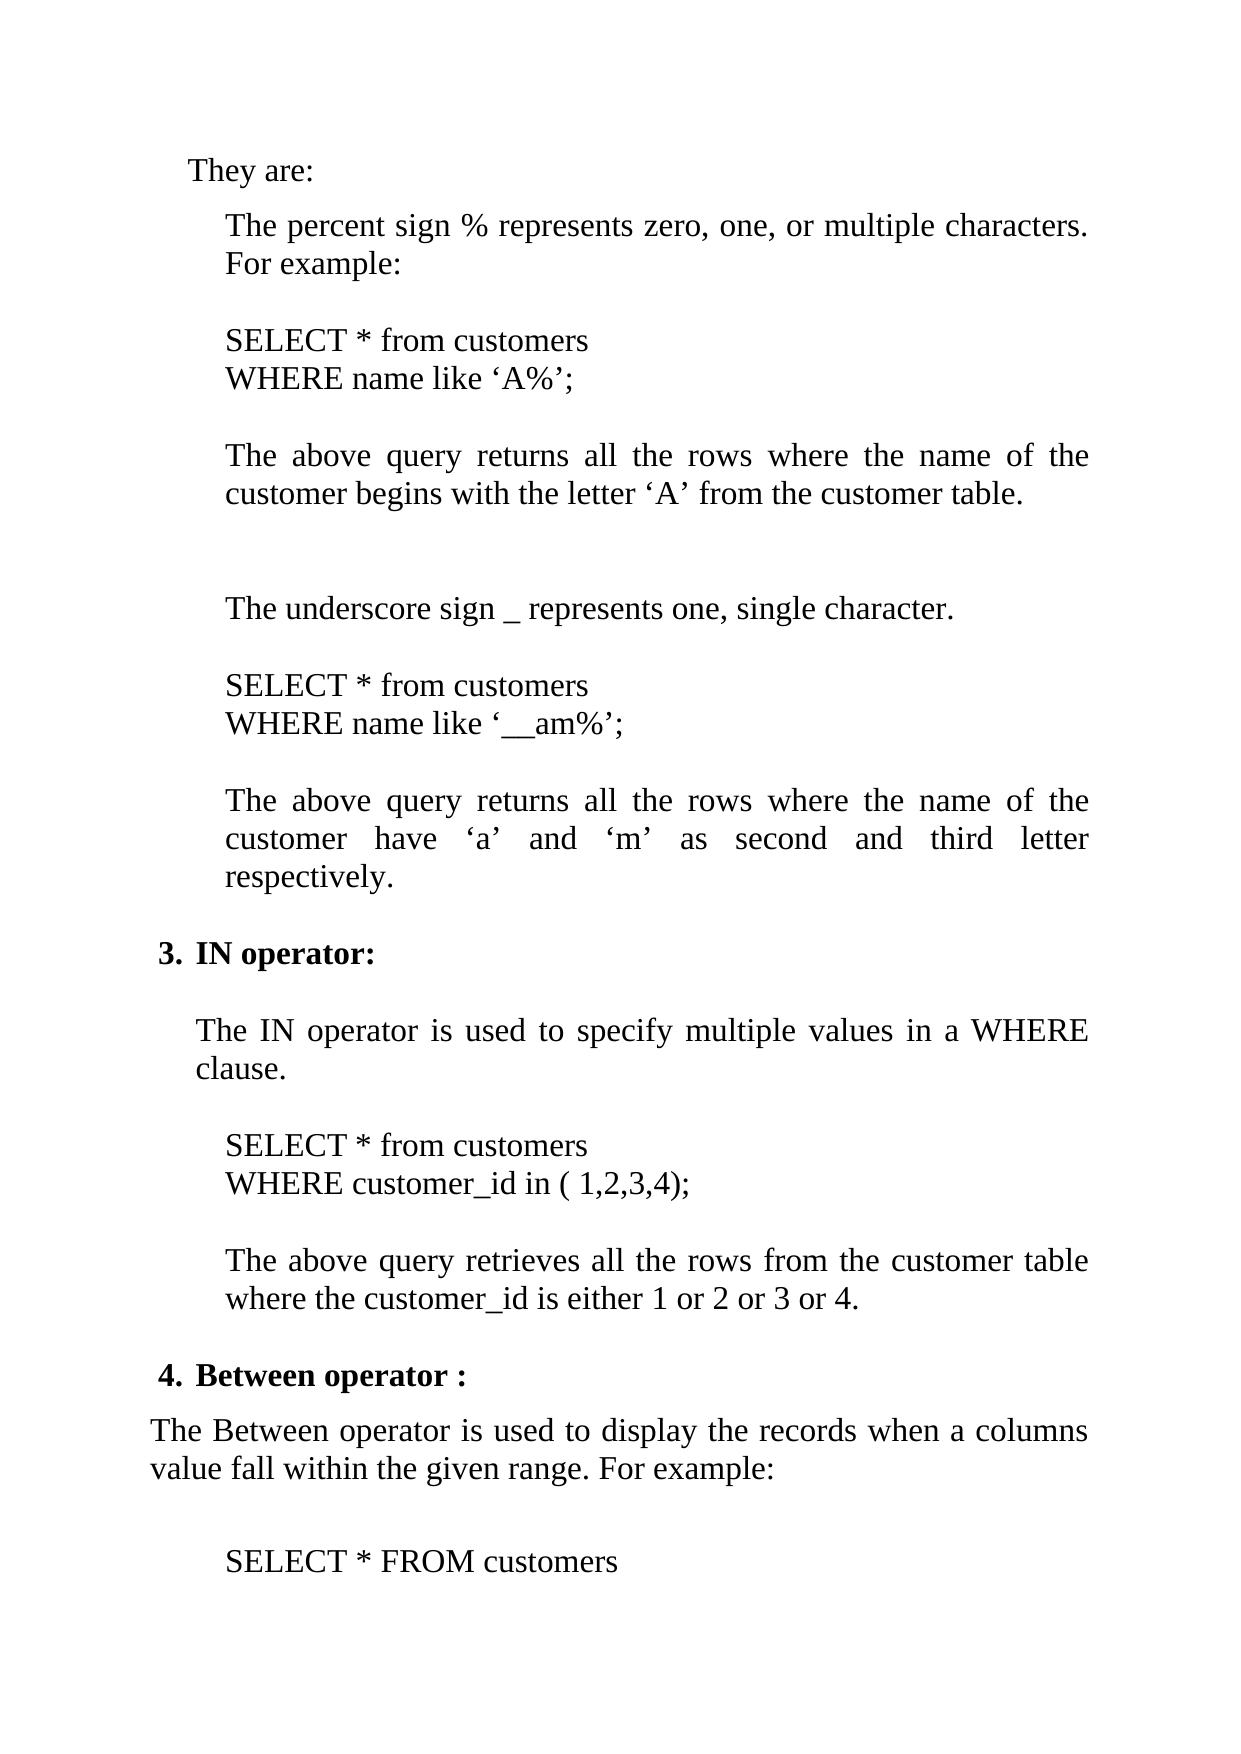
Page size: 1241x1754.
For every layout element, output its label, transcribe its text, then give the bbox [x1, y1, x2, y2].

list Between operator : [158, 1355, 1090, 1393]
list IN operator: [158, 933, 1090, 972]
list SELECT * from customers [225, 320, 1090, 358]
list SELECT * FROM customers [195, 1542, 1090, 1580]
text They are: [187, 150, 1090, 188]
list WHERE name like ‘__am%’; [225, 703, 1090, 742]
list The above query returns all the rows where the name of the customer begins with the letter ‘A’ from the customer table. [225, 435, 1090, 512]
list The IN operator is used to specify multiple values in a WHERE clause. [195, 1010, 1090, 1087]
text The percent sign % represents zero, one, or multiple characters. For example: [225, 205, 1090, 282]
list SELECT * from customers [195, 1125, 1090, 1163]
list The underscore sign _ represents one, single character. [225, 588, 1090, 627]
list SELECT * from customers [225, 665, 1090, 703]
list The above query returns all the rows where the name of the customer have ‘a’ and ‘m’ as second and third letter respectively. [225, 780, 1090, 895]
list WHERE customer_id in ( 1,2,3,4); [195, 1163, 1090, 1202]
list The above query retrieves all the rows from the customer table where the customer_id is either 1 or 2 or 3 or 4. [225, 1240, 1090, 1317]
text The Between operator is used to display the records when a columns value fall within the given range. For example: [150, 1410, 1090, 1487]
list WHERE name like ‘A%’; [225, 358, 1090, 397]
